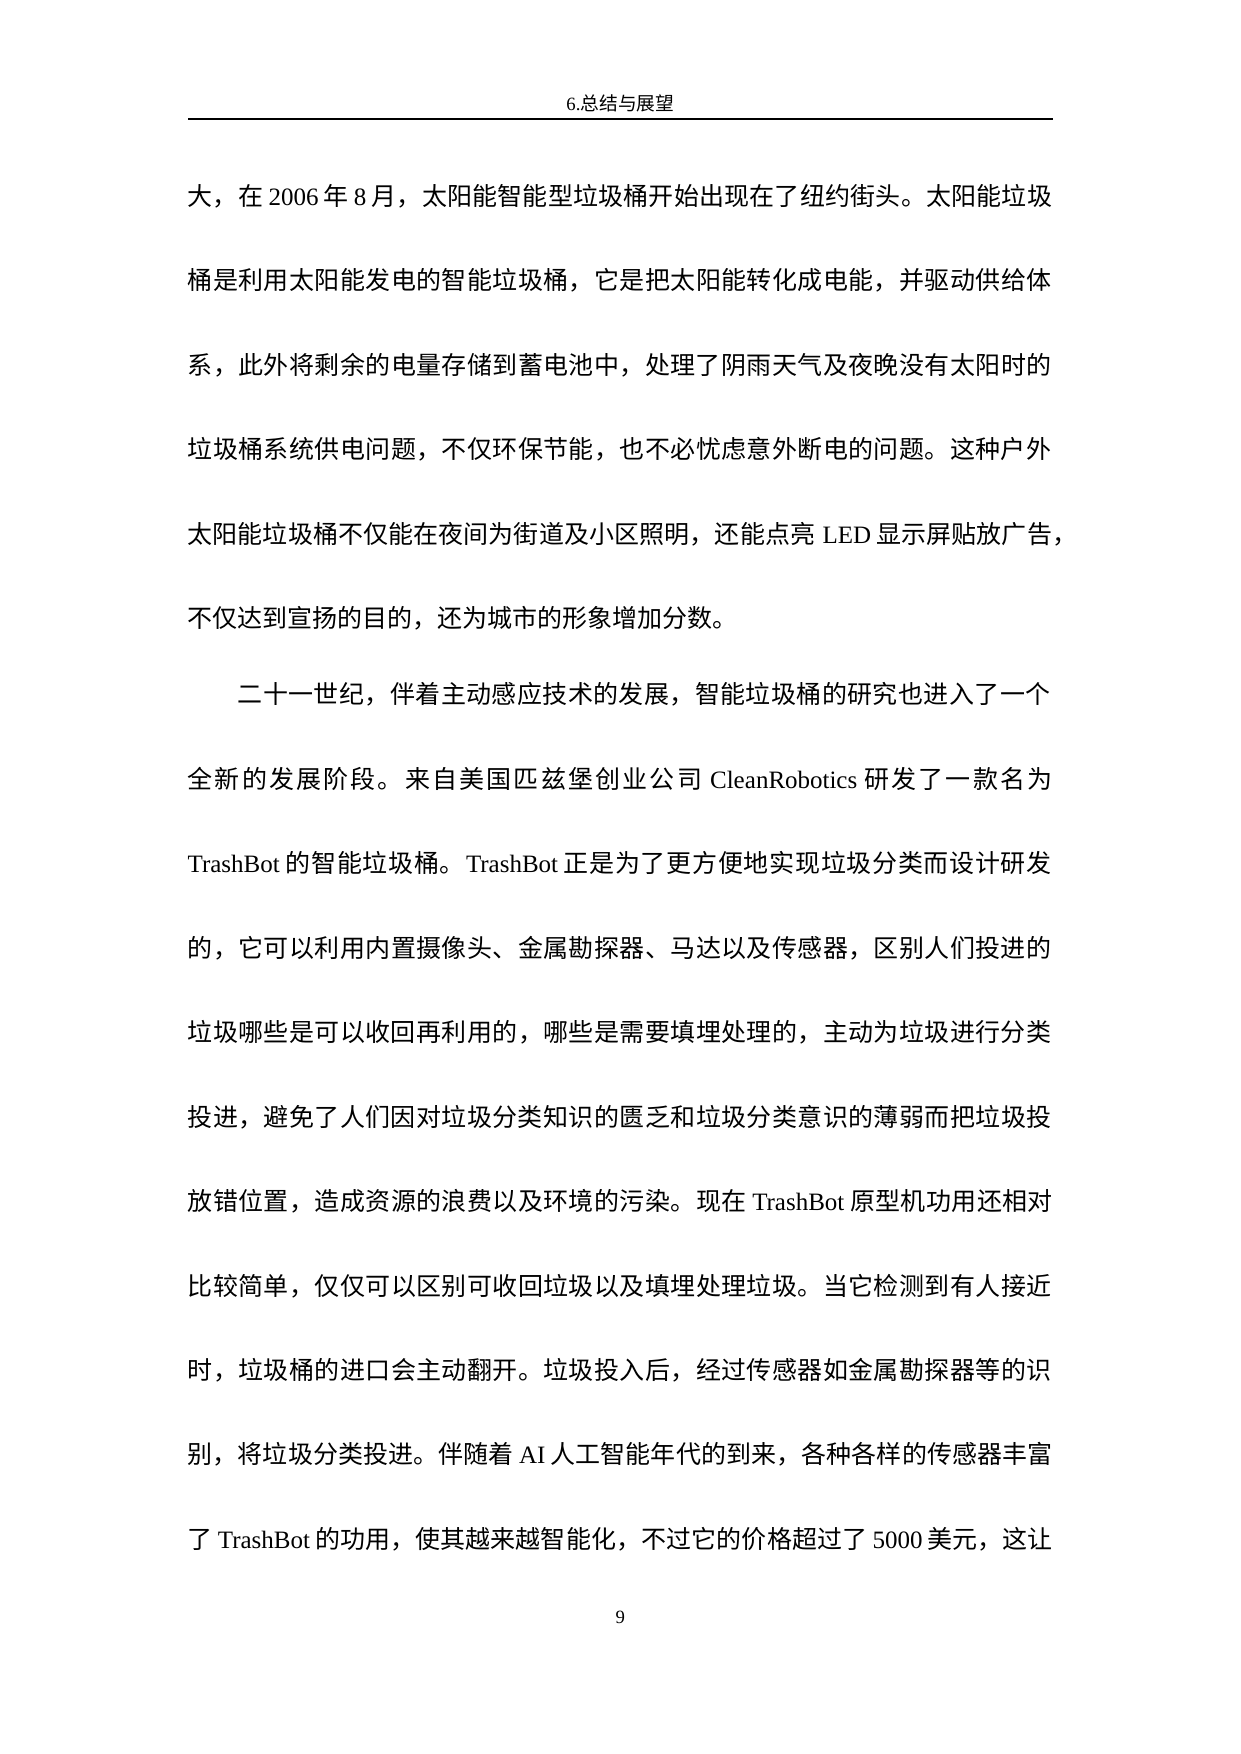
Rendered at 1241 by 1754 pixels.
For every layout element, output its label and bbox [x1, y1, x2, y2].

text [187, 660, 1053, 1570]
text [187, 162, 1053, 649]
